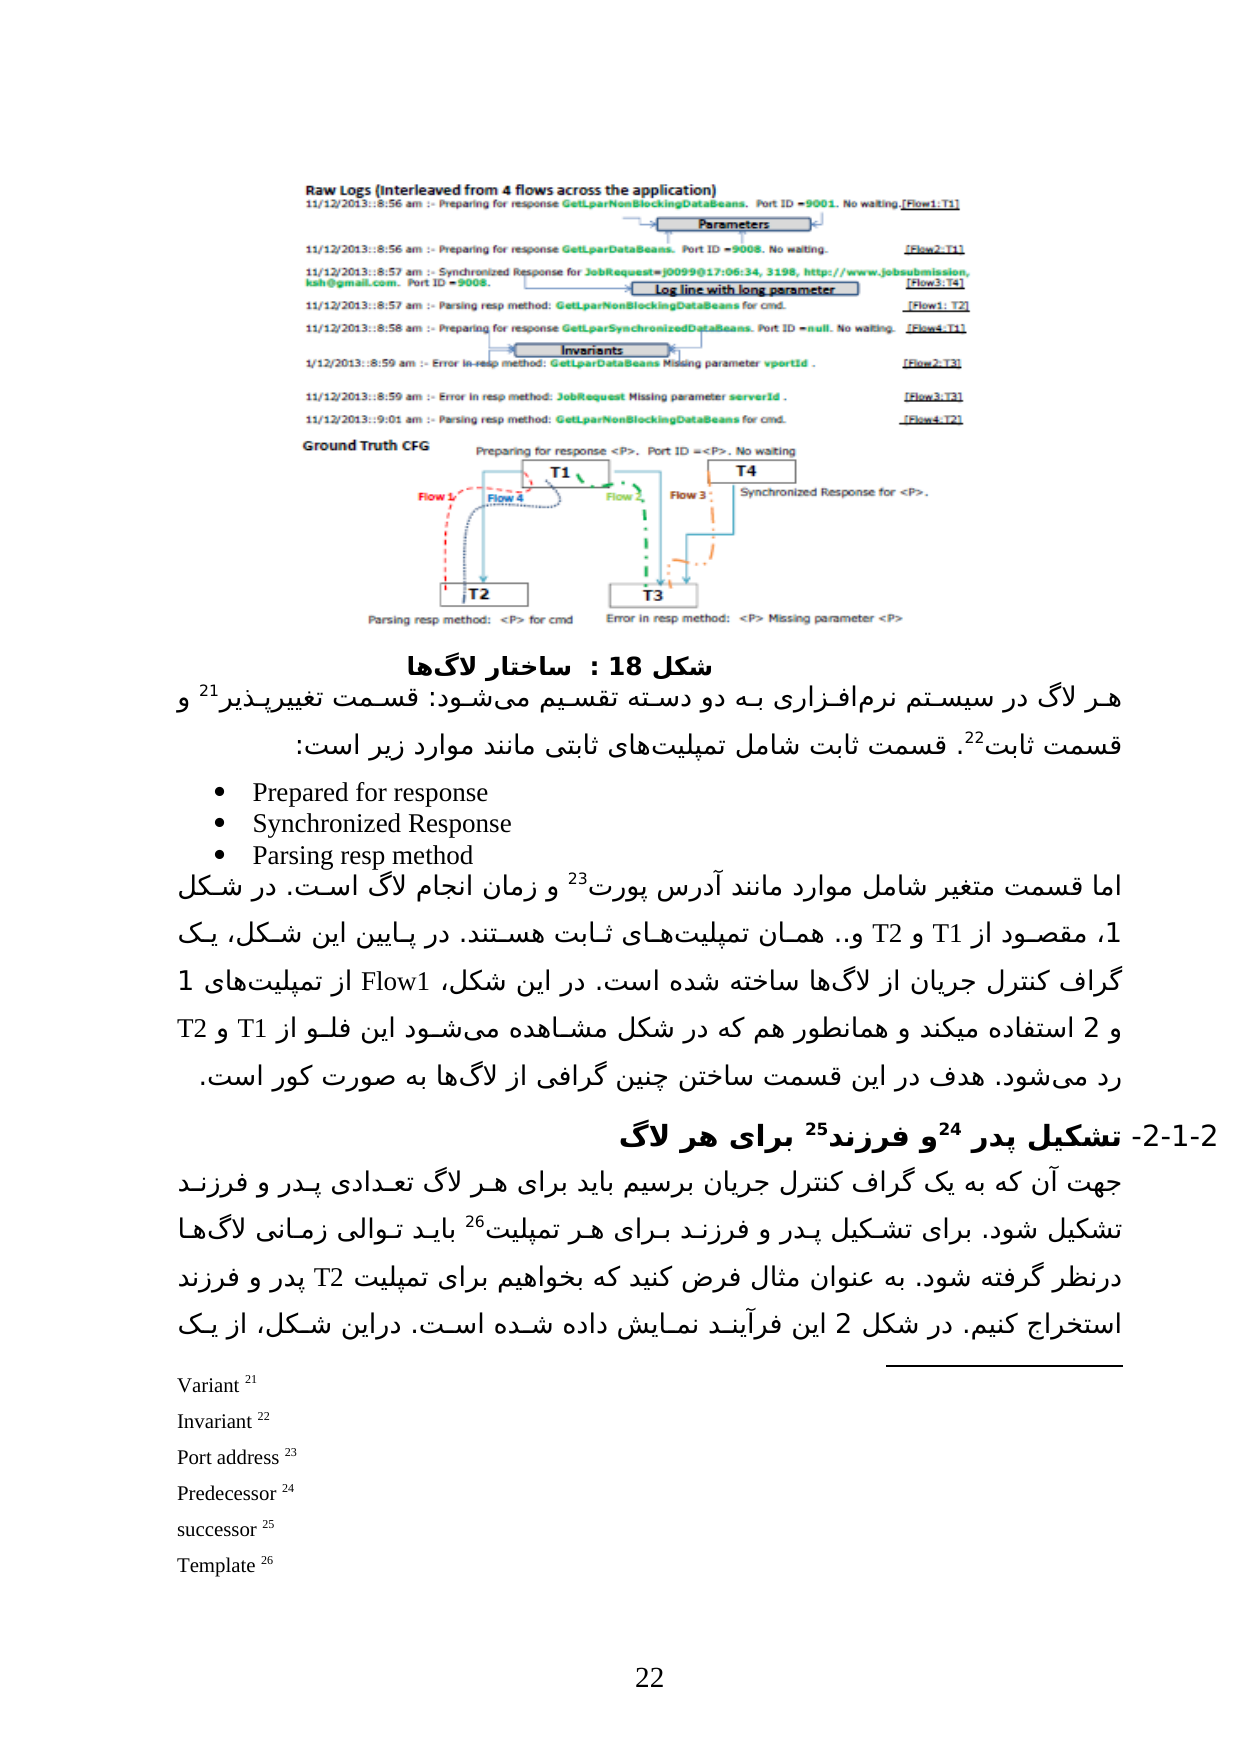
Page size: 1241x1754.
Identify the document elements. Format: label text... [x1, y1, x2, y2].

list Parsing resp method [215, 839, 1122, 870]
text اما قسمت متغیر شامل موارد مانند آدرس پورت و زمان انجام لاگ است. در شکل 1، مقصود از T1 و T2 و.. همان تمپلیت‌های ثابت هستند. در پایین این شکل، یک گراف کنترل جریان از لاگ‌ها ساخته شده است. در این شکل، Flow1 از تمپلیت‌های 1 و 2 استفاده میکند و همانطور هم که در شکل مشاهده می‌شود این فلو از T1 و T2 رد می‌شود. هدف در این قسمت ساختن چنین گرافی از لاگ‌ها به صورت کور است. [177, 870, 1122, 1091]
text هر لاگ در سیستم نرم‌افزاری به دو دسته تقسیم می‌شود: قسمت تغییرپذیر و قسمت ثابت. قسمت ثابت شامل تمپلیت‌های ثابتی مانند موارد زیر است: [177, 682, 1122, 761]
text تشکیل پدر و فرزند برای هر لاگ [177, 1119, 1122, 1153]
list Synchronized Response [215, 807, 1122, 839]
list Prepared for response [215, 776, 1122, 807]
picture [280, 177, 1019, 639]
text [177, 1166, 1122, 1340]
list شکل 18 : ساختار لاگ‌ها [177, 652, 878, 682]
